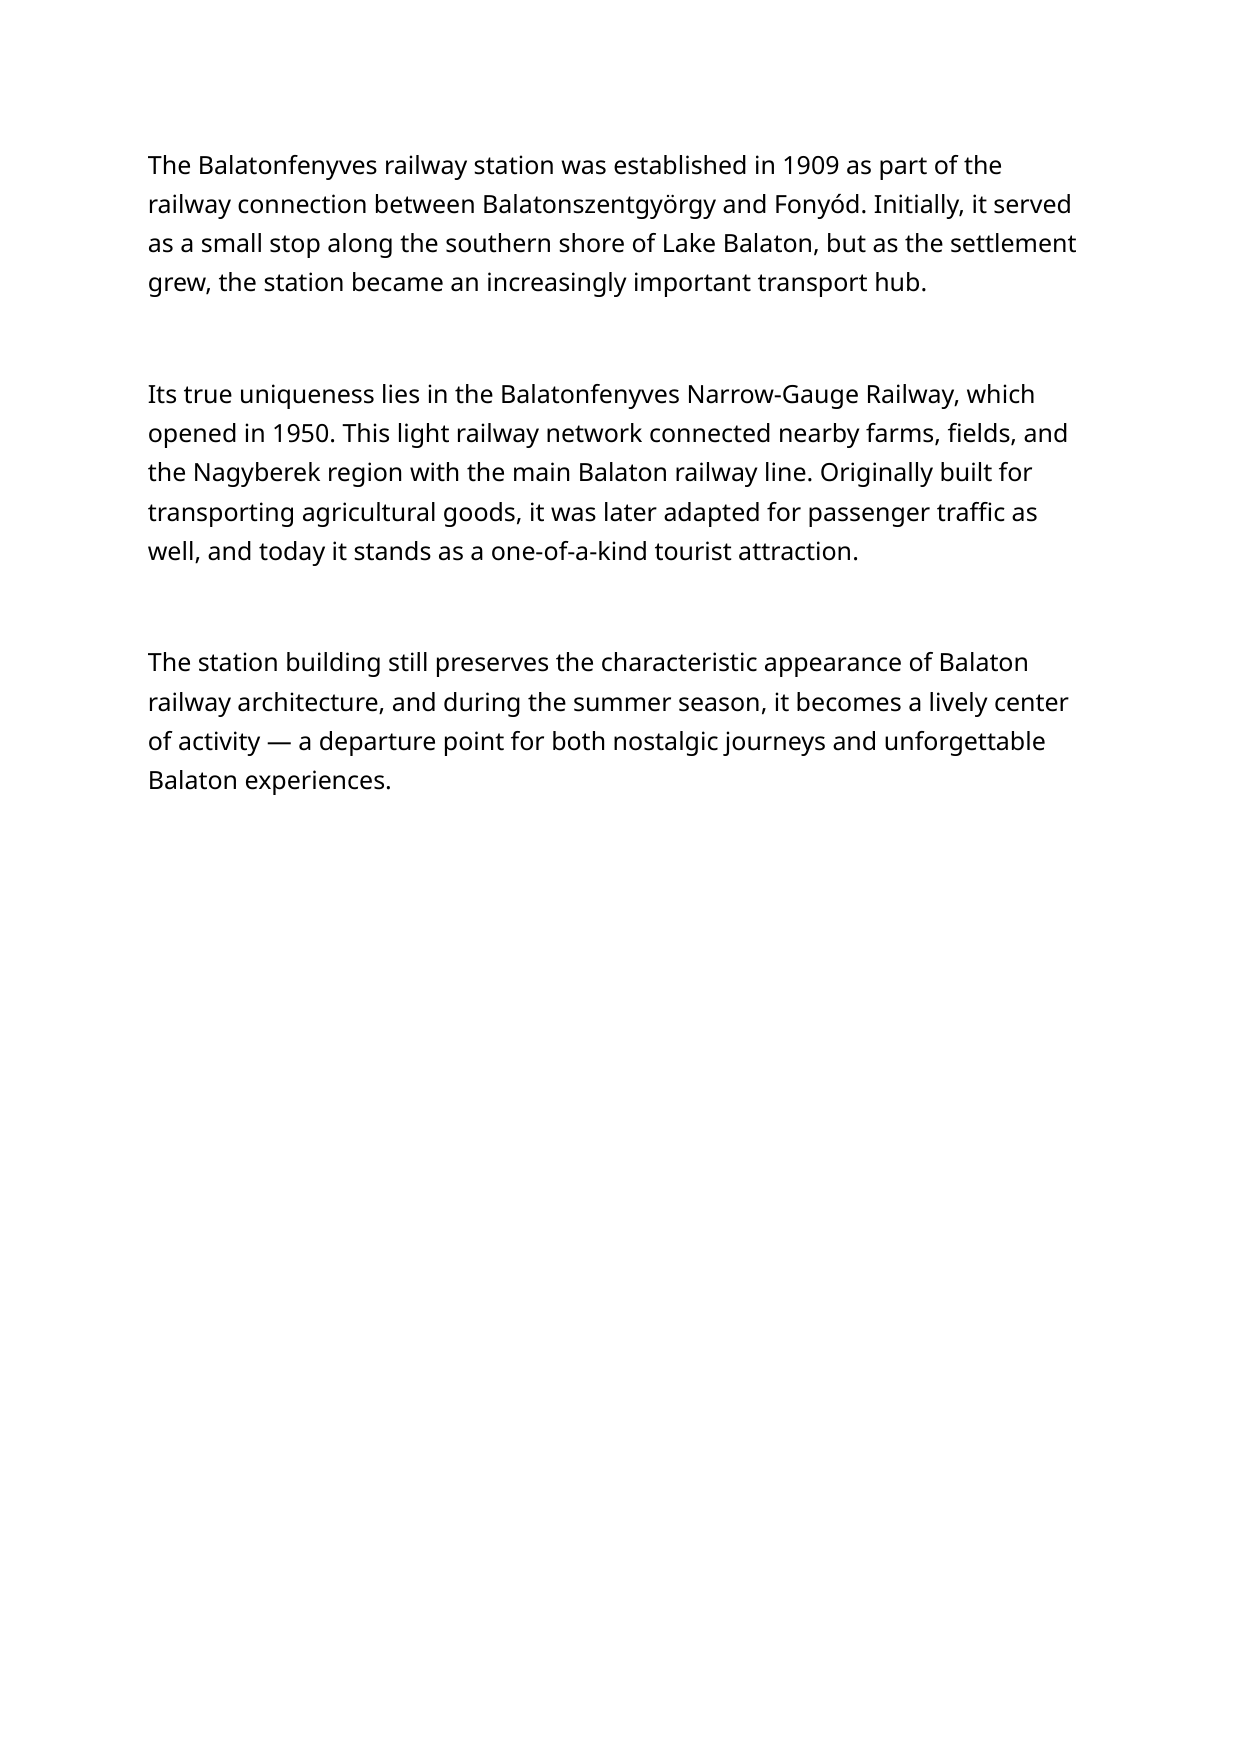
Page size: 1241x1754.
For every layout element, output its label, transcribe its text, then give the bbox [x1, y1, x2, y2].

text The Balatonfenyves railway station was established in 1909 as part of the railway connection between Balatonszentgyörgy and Fonyód. Initially, it served as a small stop along the southern shore of Lake Balaton, but as the settlement grew, the station became an increasingly important transport hub. [148, 148, 1093, 299]
text Its true uniqueness lies in the Balatonfenyves Narrow-Gauge Railway, which opened in 1950. This light railway network connected nearby farms, fields, and the Nagyberek region with the main Balaton railway line. Originally built for transporting agricultural goods, it was later adapted for passenger traffic as well, and today it stands as a one-of-a-kind tourist attraction. [148, 377, 1093, 567]
text The station building still preserves the characteristic appearance of Balaton railway architecture, and during the summer season, it becomes a lively center of activity — a departure point for both nostalgic journeys and unforgettable Balaton experiences. [148, 645, 1093, 797]
